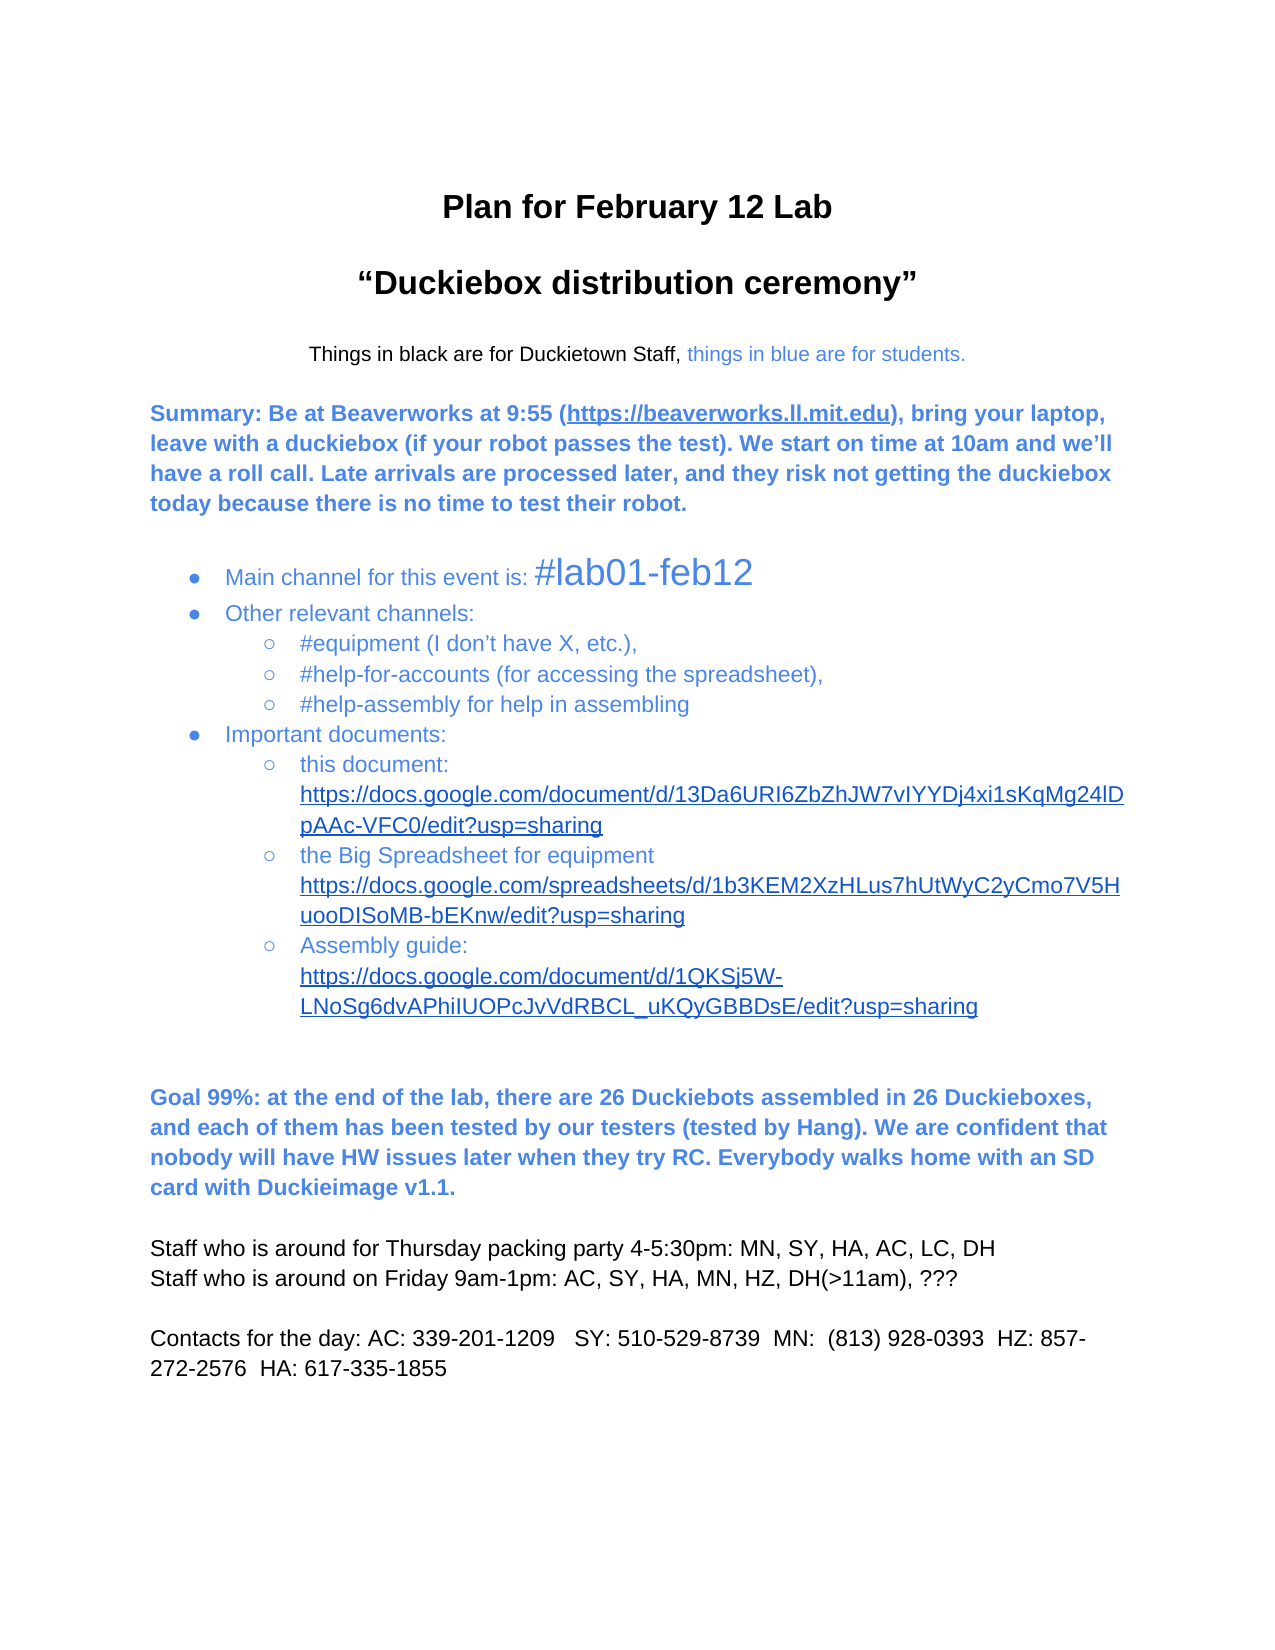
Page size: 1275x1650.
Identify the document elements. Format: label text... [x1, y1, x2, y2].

text Summary: Be at Beaverworks at 9:55 (https://beaverworks.ll.mit.edu), bring your laptop, leave with a duckiebox (if your robot passes the test). We start on time at 10am and we’ll have a roll call. Late arrivals are processed later, and they risk not getting the duckiebox today because there is no time to test their robot. [150, 399, 1125, 517]
list the Big Spreadsheet for equipment https://docs.google.com/spreadsheets/d/1b3KEM2XzHLus7hUtWyC2yCmo7V5HuooDISoMB-bEKnw/edit?usp=sharing [262, 842, 1125, 929]
list Assembly guide: https://docs.google.com/document/d/1QKSj5W-LNoSg6dvAPhiIUOPcJvVdRBCL_uKQyGBBDsE/edit?usp=sharing [262, 932, 1125, 1019]
list Main channel for this event is: #lab01-feb12 [187, 551, 1125, 594]
list #equipment (I don’t have X, etc.), [262, 630, 1125, 657]
text Goal 99%: at the end of the lab, there are 26 Duckiebots assembled in 26 Duckieboxes, and each of them has been tested by our testers (tested by Hang). We are confident that nobody will have HW issues later when they try RC. Everybody walks home with an SD card with Duckieimage v1.1. [150, 1083, 1125, 1201]
list Other relevant channels: [187, 600, 1125, 627]
text Staff who is around on Friday 9am-1pm: AC, SY, HA, MN, HZ, DH(>11am), ??? [150, 1265, 1125, 1291]
text Things in black are for Duckietown Staff, things in blue are for students. [150, 342, 1125, 366]
list #help-for-accounts (for accessing the spreadsheet), [262, 661, 1125, 687]
subtitle Plan for February 12 Lab [150, 187, 1125, 226]
list #help-assembly for help in assembling [262, 691, 1125, 717]
list this document: https://docs.google.com/document/d/13Da6URI6ZbZhJW7vIYYDj4xi1sKqMg24lDpAAc-VFC0/edit?usp=sharing [262, 751, 1125, 838]
text Contacts for the day: AC: 339-201-1209 SY: 510-529-8739 MN: (813) 928-0393 HZ: 857-272-2576 HA: 617-335-1855 [150, 1325, 1125, 1382]
list Important documents: [187, 721, 1125, 747]
text Staff who is around for Thursday packing party 4-5:30pm: MN, SY, HA, AC, LC, DH [150, 1234, 1125, 1261]
subtitle “Duckiebox distribution ceremony” [150, 263, 1125, 302]
